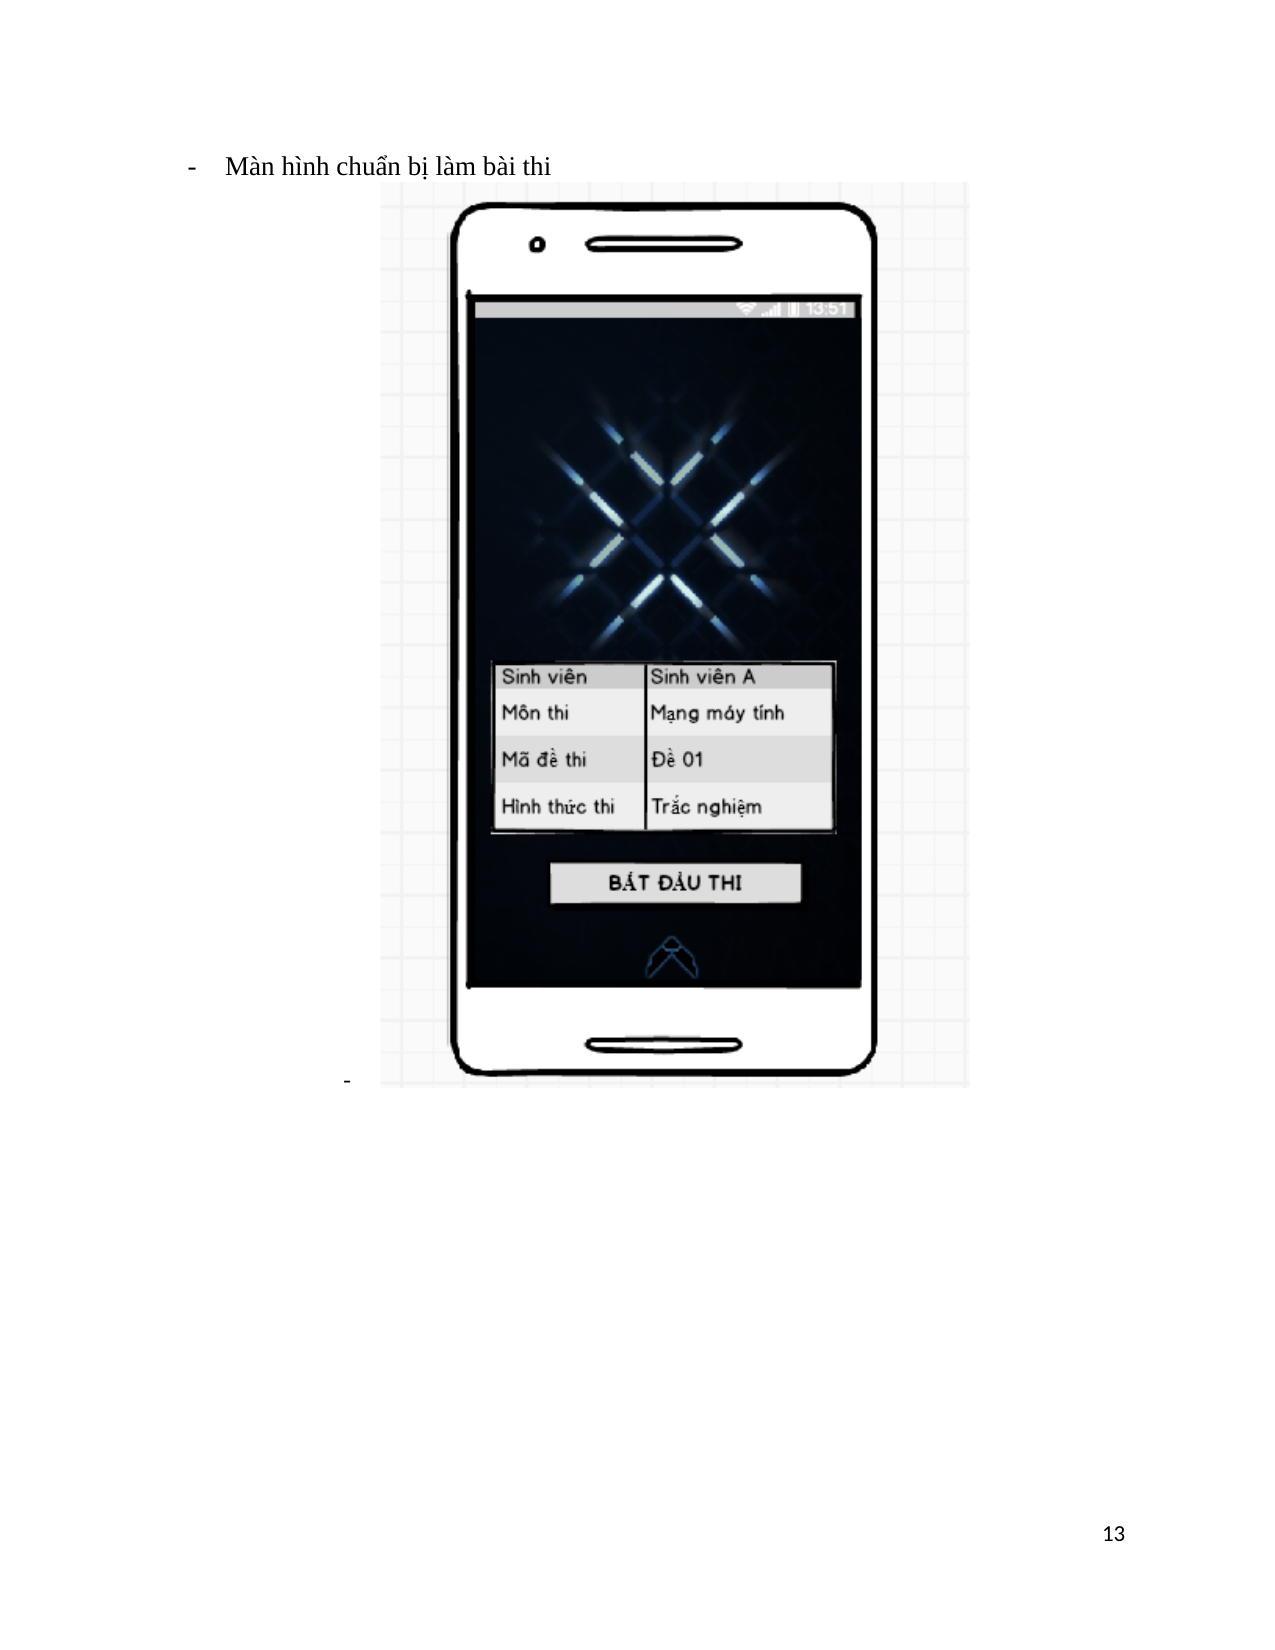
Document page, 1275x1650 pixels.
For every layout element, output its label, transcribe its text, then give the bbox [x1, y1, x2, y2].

list Màn hình chuẩn bị làm bài thi [187, 150, 1125, 181]
picture [380, 182, 970, 1088]
